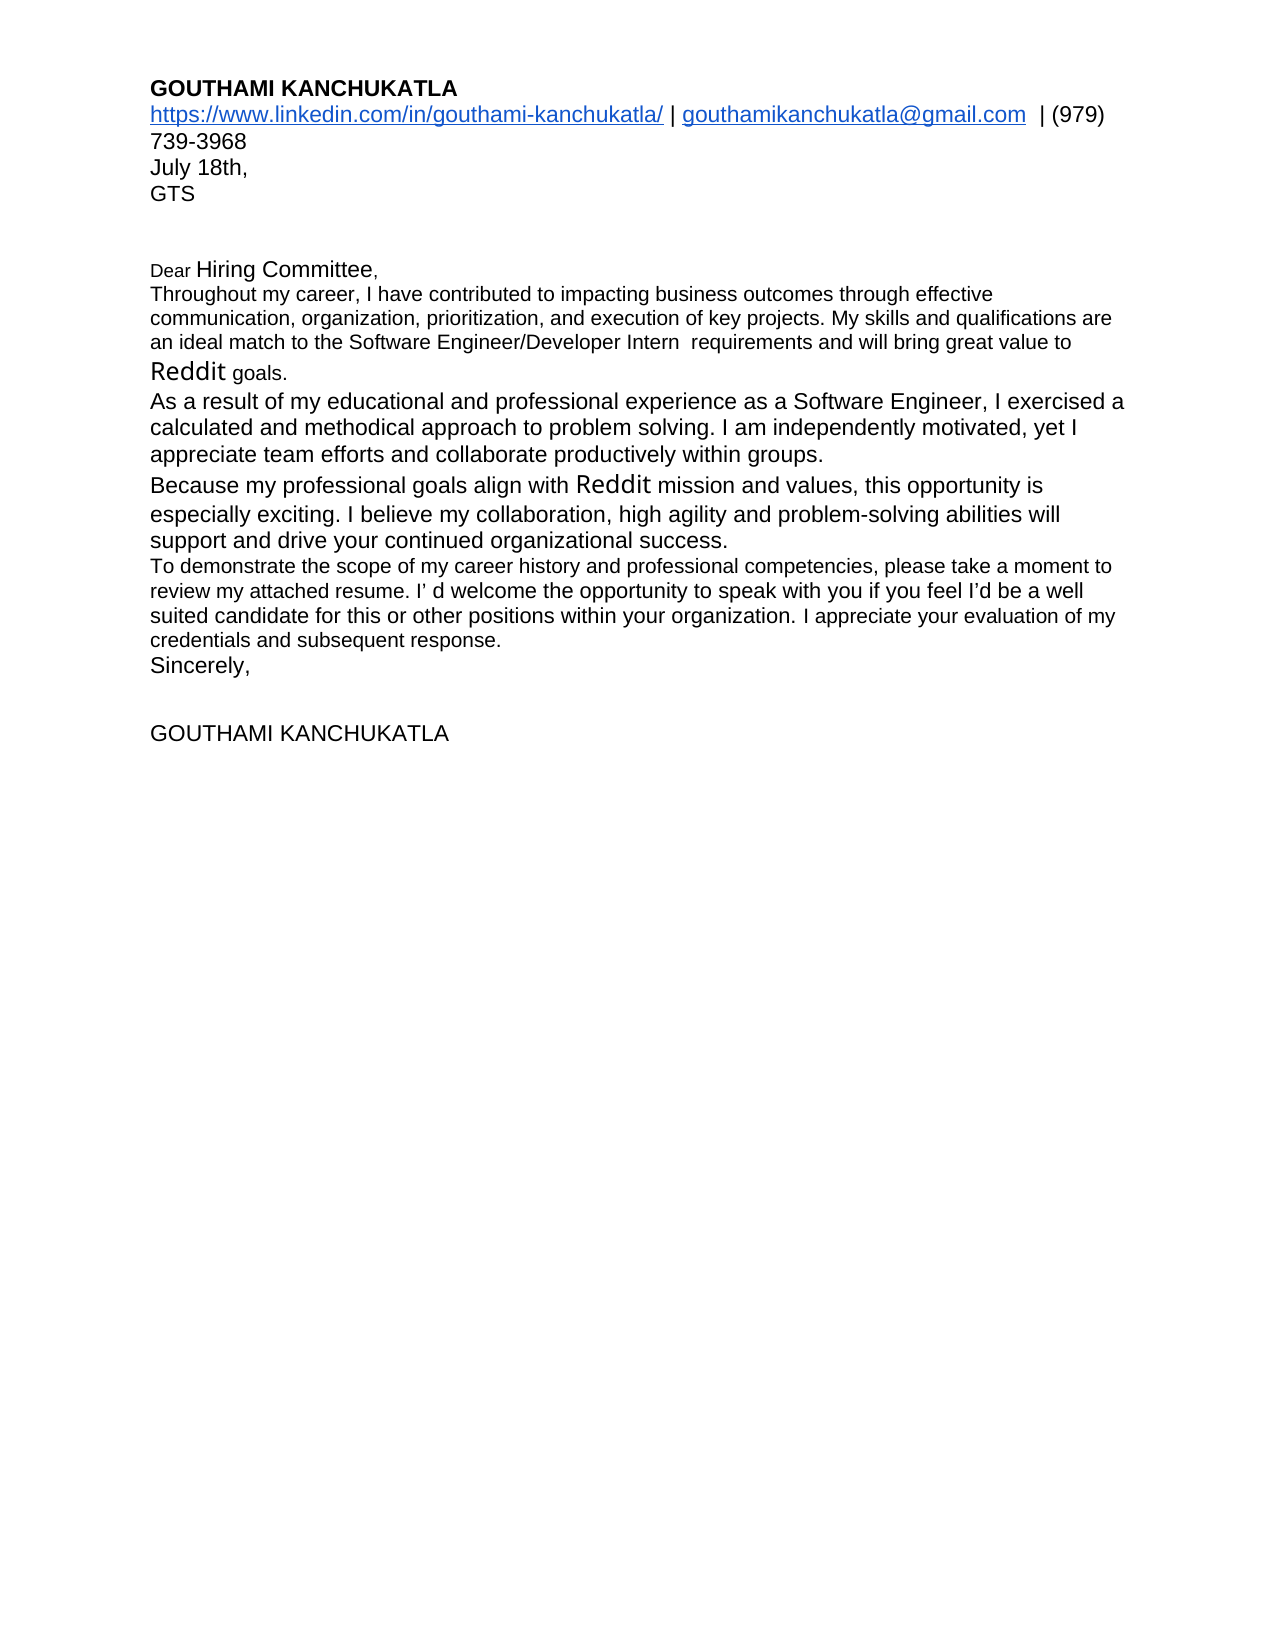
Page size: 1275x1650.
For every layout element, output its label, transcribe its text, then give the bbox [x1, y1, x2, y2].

text To demonstrate the scope of my career history and professional competencies, please take a moment to review my attached resume. I’ d welcome the opportunity to speak with you if you feel I’d be a well suited candidate for this or other positions within your organization. I appreciate your evaluation of my credentials and subsequent response. [150, 554, 1125, 652]
text GTS [150, 180, 1125, 206]
text Dear Hiring Committee, [150, 256, 1125, 282]
text July 18th, [150, 154, 1125, 180]
text Throughout my career, I have contributed to impacting business outcomes through effective communication, organization, prioritization, and execution of key projects. My skills and qualifications are an ideal match to the Software Engineer/Developer Intern requirements and will bring great value to Reddit goals. [150, 282, 1125, 388]
text Sincerely, [150, 652, 1125, 678]
text GOUTHAMI KANCHUKATLA [150, 720, 1125, 746]
text As a result of my educational and professional experience as a Software Engineer, I exercised a calculated and methodical approach to problem solving. I am independently motivated, yet I appreciate team efforts and collaborate productively within groups. [150, 388, 1125, 467]
text GOUTHAMI KANCHUKATLA [150, 75, 1125, 101]
text https://www.linkedin.com/in/gouthami-kanchukatla/ | gouthamikanchukatla@gmail.com | (979) 739-3968 [150, 101, 1125, 154]
text Because my professional goals align with Reddit mission and values, this opportunity is especially exciting. I believe my collaboration, high agility and problem-solving abilities will support and drive your continued organizational success. [150, 467, 1125, 554]
